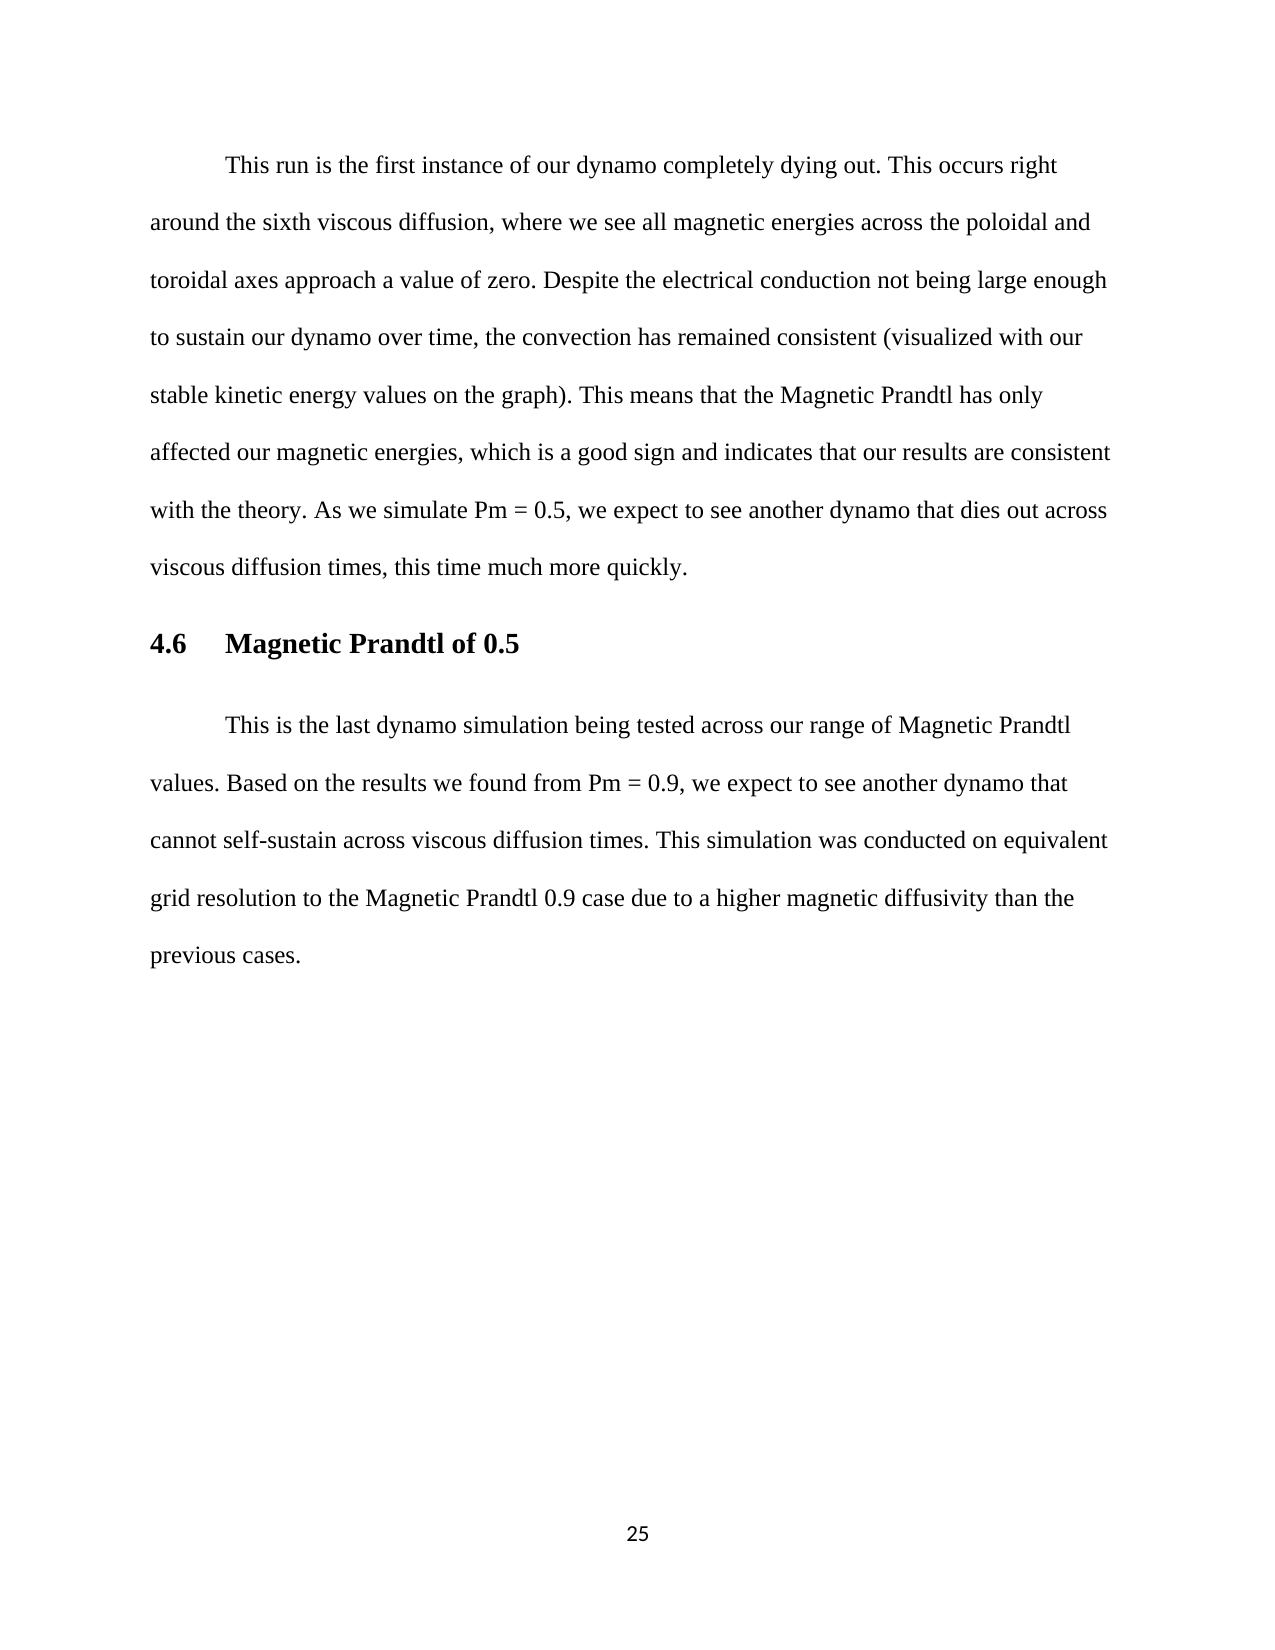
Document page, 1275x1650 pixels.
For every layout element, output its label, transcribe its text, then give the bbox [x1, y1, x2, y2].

text This run is the first instance of our dynamo completely dying out. This occurs right around the sixth viscous diffusion, where we see all magnetic energies across the poloidal and toroidal axes approach a value of zero. Despite the electrical conduction not being large enough to sustain our dynamo over time, the convection has remained consistent (visualized with our stable kinetic energy values on the graph). This means that the Magnetic Prandtl has only affected our magnetic energies, which is a good sign and indicates that our results are consistent with the theory. As we simulate Pm = 0.5, we expect to see another dynamo that dies out across viscous diffusion times, this time much more quickly. [150, 150, 1125, 581]
text This is the last dynamo simulation being tested across our range of Magnetic Prandtl values. Based on the results we found from Pm = 0.9, we expect to see another dynamo that cannot self-sustain across viscous diffusion times. This simulation was conducted on equivalent grid resolution to the Magnetic Prandtl 0.9 case due to a higher magnetic diffusivity than the previous cases. [150, 710, 1125, 969]
text 4.6 Magnetic Prandtl of 0.5 [150, 627, 1125, 660]
